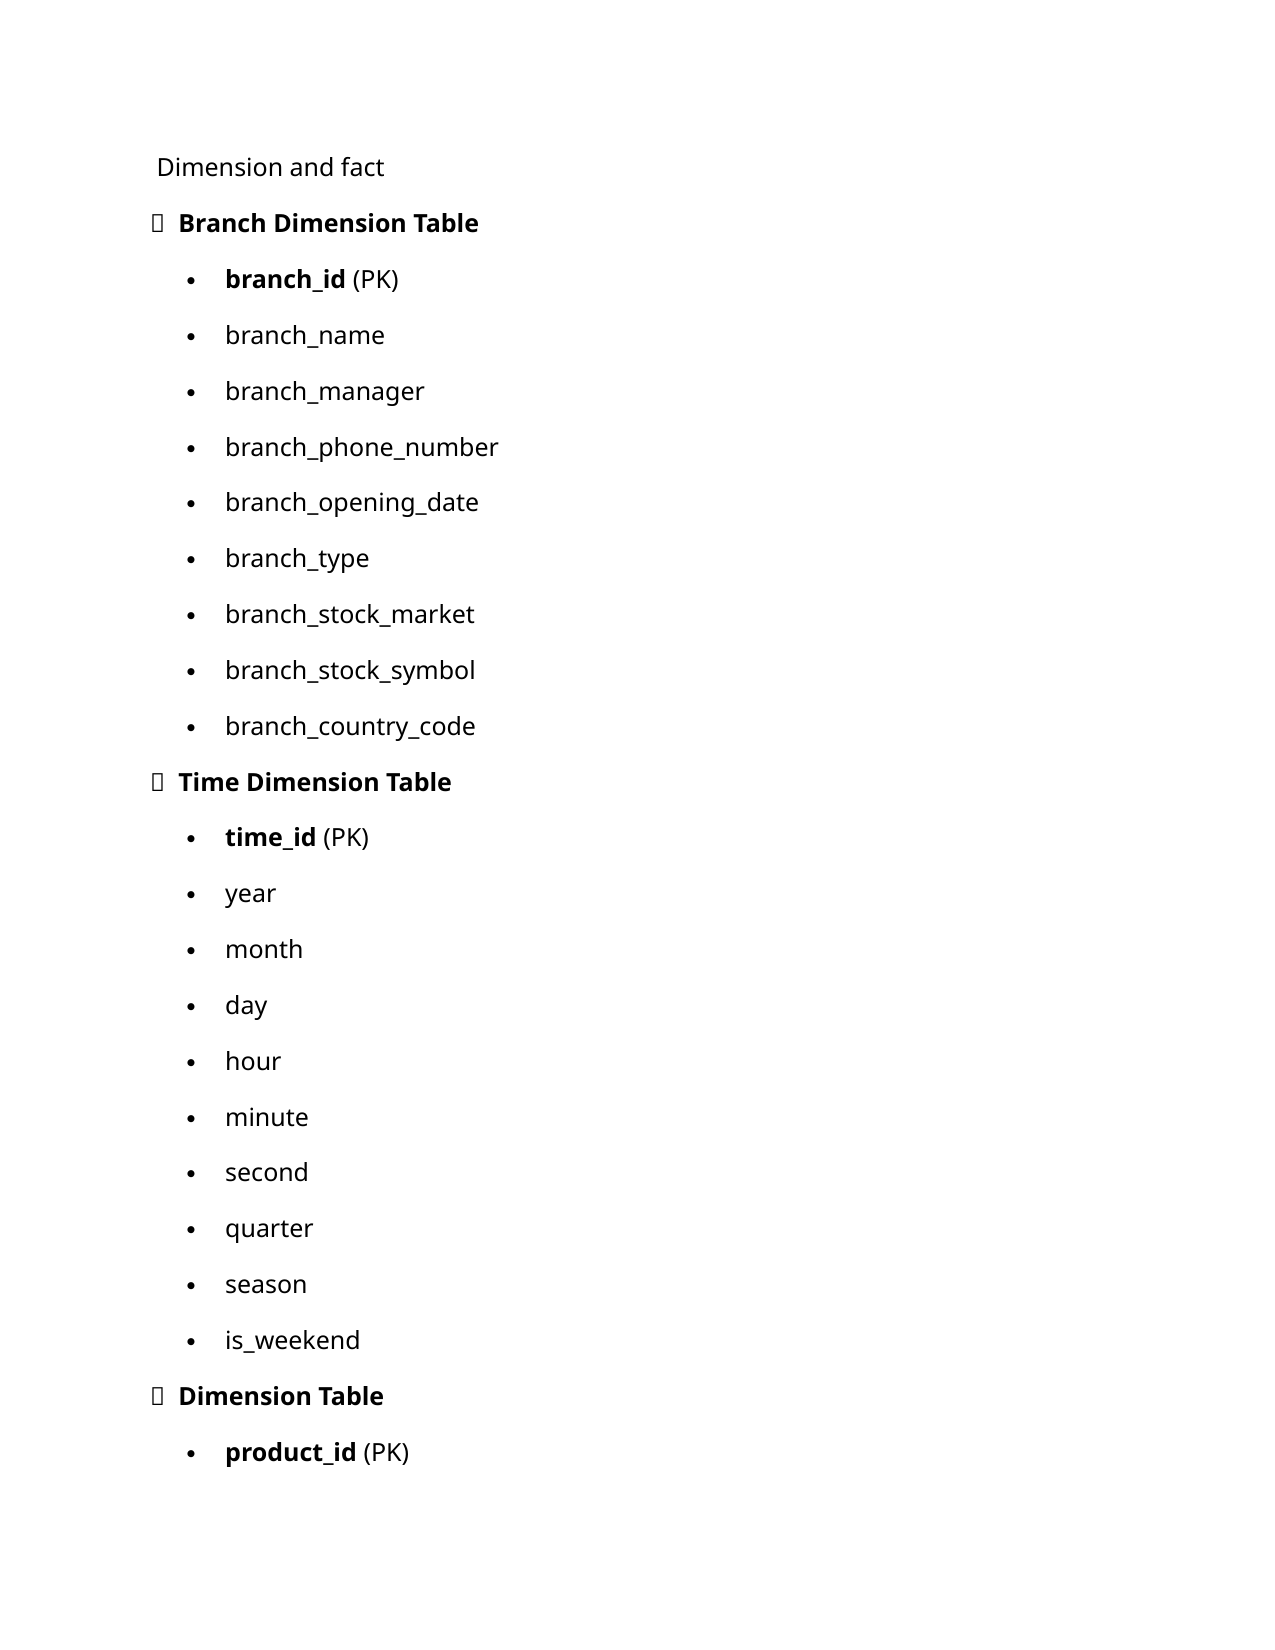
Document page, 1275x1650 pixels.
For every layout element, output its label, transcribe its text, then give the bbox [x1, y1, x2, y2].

text  Branch Dimension Table [150, 206, 1125, 240]
list month [187, 932, 1125, 966]
list branch_stock_market [187, 597, 1125, 631]
text  Time Dimension Table [150, 764, 1125, 798]
list branch_phone_number [187, 429, 1125, 463]
list season [187, 1267, 1125, 1301]
list branch_name [187, 317, 1125, 352]
list minute [187, 1099, 1125, 1133]
text Dimension and fact [150, 150, 1125, 184]
list branch_country_code [187, 708, 1125, 742]
list branch_stock_symbol [187, 652, 1125, 687]
list branch_opening_date [187, 485, 1125, 519]
list branch_manager [187, 373, 1125, 407]
list time_id (PK) [187, 820, 1125, 854]
text  Dimension Table [150, 1378, 1125, 1412]
list year [187, 876, 1125, 910]
list day [187, 987, 1125, 1022]
list product_id (PK) [187, 1434, 1125, 1468]
list is_weekend [187, 1322, 1125, 1357]
list hour [187, 1043, 1125, 1077]
list quarter [187, 1211, 1125, 1245]
list branch_type [187, 541, 1125, 575]
list branch_id (PK) [187, 262, 1125, 296]
list second [187, 1155, 1125, 1189]
